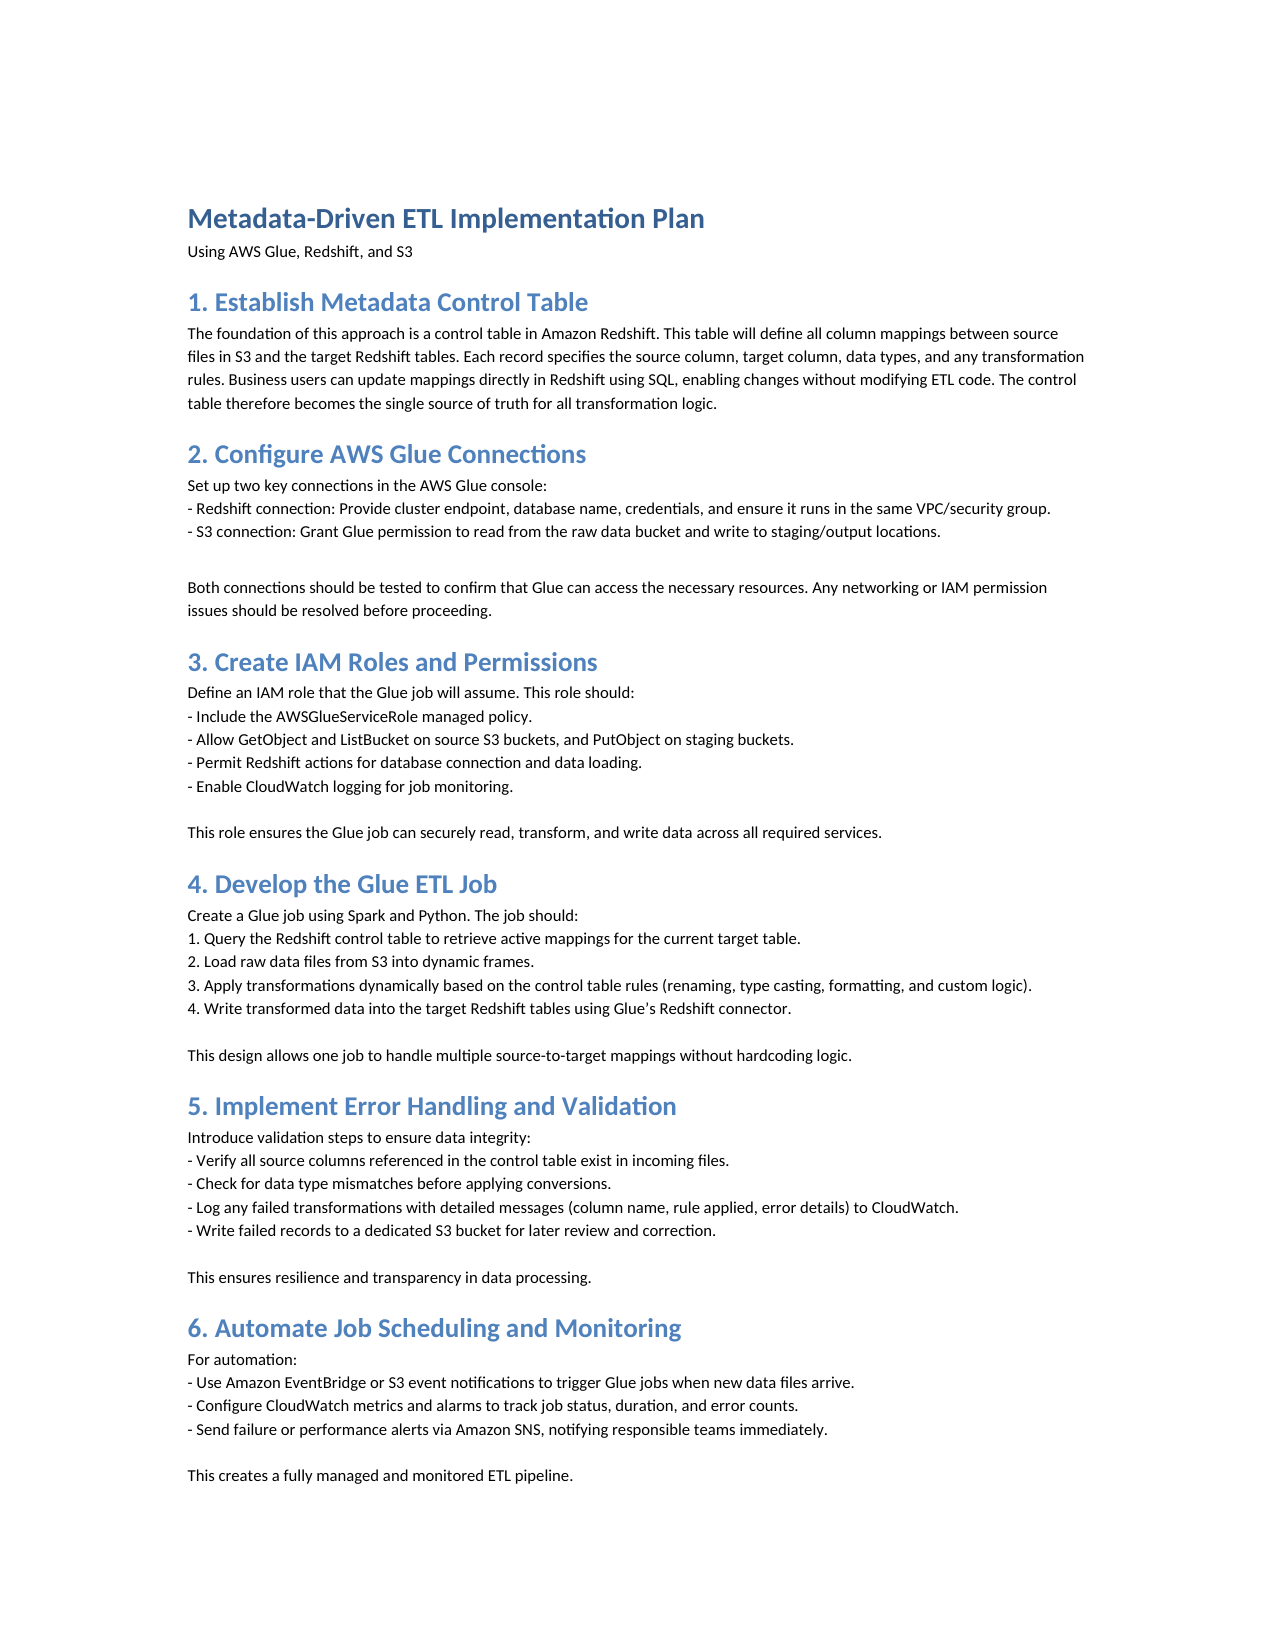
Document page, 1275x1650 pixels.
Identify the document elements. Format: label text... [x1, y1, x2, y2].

text Set up two key connections in the AWS Glue console: - Redshift connection: Provide cluster endpoint, database name, credentials, and ensure it runs in the same VPC/security group. - S3 connection: Grant Glue permission to read from the raw data bucket and write to staging/output locations. Both connections should be tested to confirm that Glue can access the necessary resources. Any networking or IAM permission issues should be resolved before proceeding. [187, 475, 1087, 621]
text For automation: - Use Amazon EventBridge or S3 event notifications to trigger Glue jobs when new data files arrive. - Configure CloudWatch metrics and alarms to track job status, duration, and error counts. - Send failure or performance alerts via Amazon SNS, notifying responsible teams immediately. This creates a fully managed and monitored ETL pipeline. [187, 1349, 1087, 1486]
subtitle 5. Implement Error Handling and Validation [187, 1089, 1087, 1122]
text Define an IAM role that the Glue job will assume. This role should: - Include the AWSGlueServiceRole managed policy. - Allow GetObject and ListBucket on source S3 buckets, and PutObject on staging buckets. - Permit Redshift actions for database connection and data loading. - Enable CloudWatch logging for job monitoring. This role ensures the Glue job can securely read, transform, and write data across all required services. [187, 683, 1087, 843]
subtitle 2. Configure AWS Glue Connections [187, 437, 1087, 470]
subtitle 4. Develop the Glue ETL Job [187, 867, 1087, 900]
text Introduce validation steps to ensure data integrity: - Verify all source columns referenced in the control table exist in incoming files. - Check for data type mismatches before applying conversions. - Log any failed transformations with detailed messages (column name, rule applied, error details) to CloudWatch. - Write failed records to a dedicated S3 bucket for later review and correction. This ensures resilience and transparency in data processing. [187, 1127, 1087, 1287]
text Create a Glue job using Spark and Python. The job should: 1. Query the Redshift control table to retrieve active mappings for the current target table. 2. Load raw data files from S3 into dynamic frames. 3. Apply transformations dynamically based on the control table rules (renaming, type casting, formatting, and custom logic). 4. Write transformed data into the target Redshift tables using Glue’s Redshift connector. This design allows one job to handle multiple source-to-target mappings without hardcoding logic. [187, 905, 1087, 1065]
subtitle Metadata-Driven ETL Implementation Plan [187, 200, 1087, 236]
subtitle 1. Establish Metadata Control Table [187, 285, 1087, 318]
subtitle 3. Create IAM Roles and Permissions [187, 645, 1087, 678]
text Using AWS Glue, Redshift, and S3 [187, 241, 1087, 261]
text The foundation of this approach is a control table in Amazon Redshift. This table will define all column mappings between source files in S3 and the target Redshift tables. Each record specifies the source column, target column, data types, and any transformation rules. Business users can update mappings directly in Redshift using SQL, enabling changes without modifying ETL code. The control table therefore becomes the single source of truth for all transformation logic. [187, 323, 1087, 413]
subtitle 6. Automate Job Scheduling and Monitoring [187, 1311, 1087, 1344]
